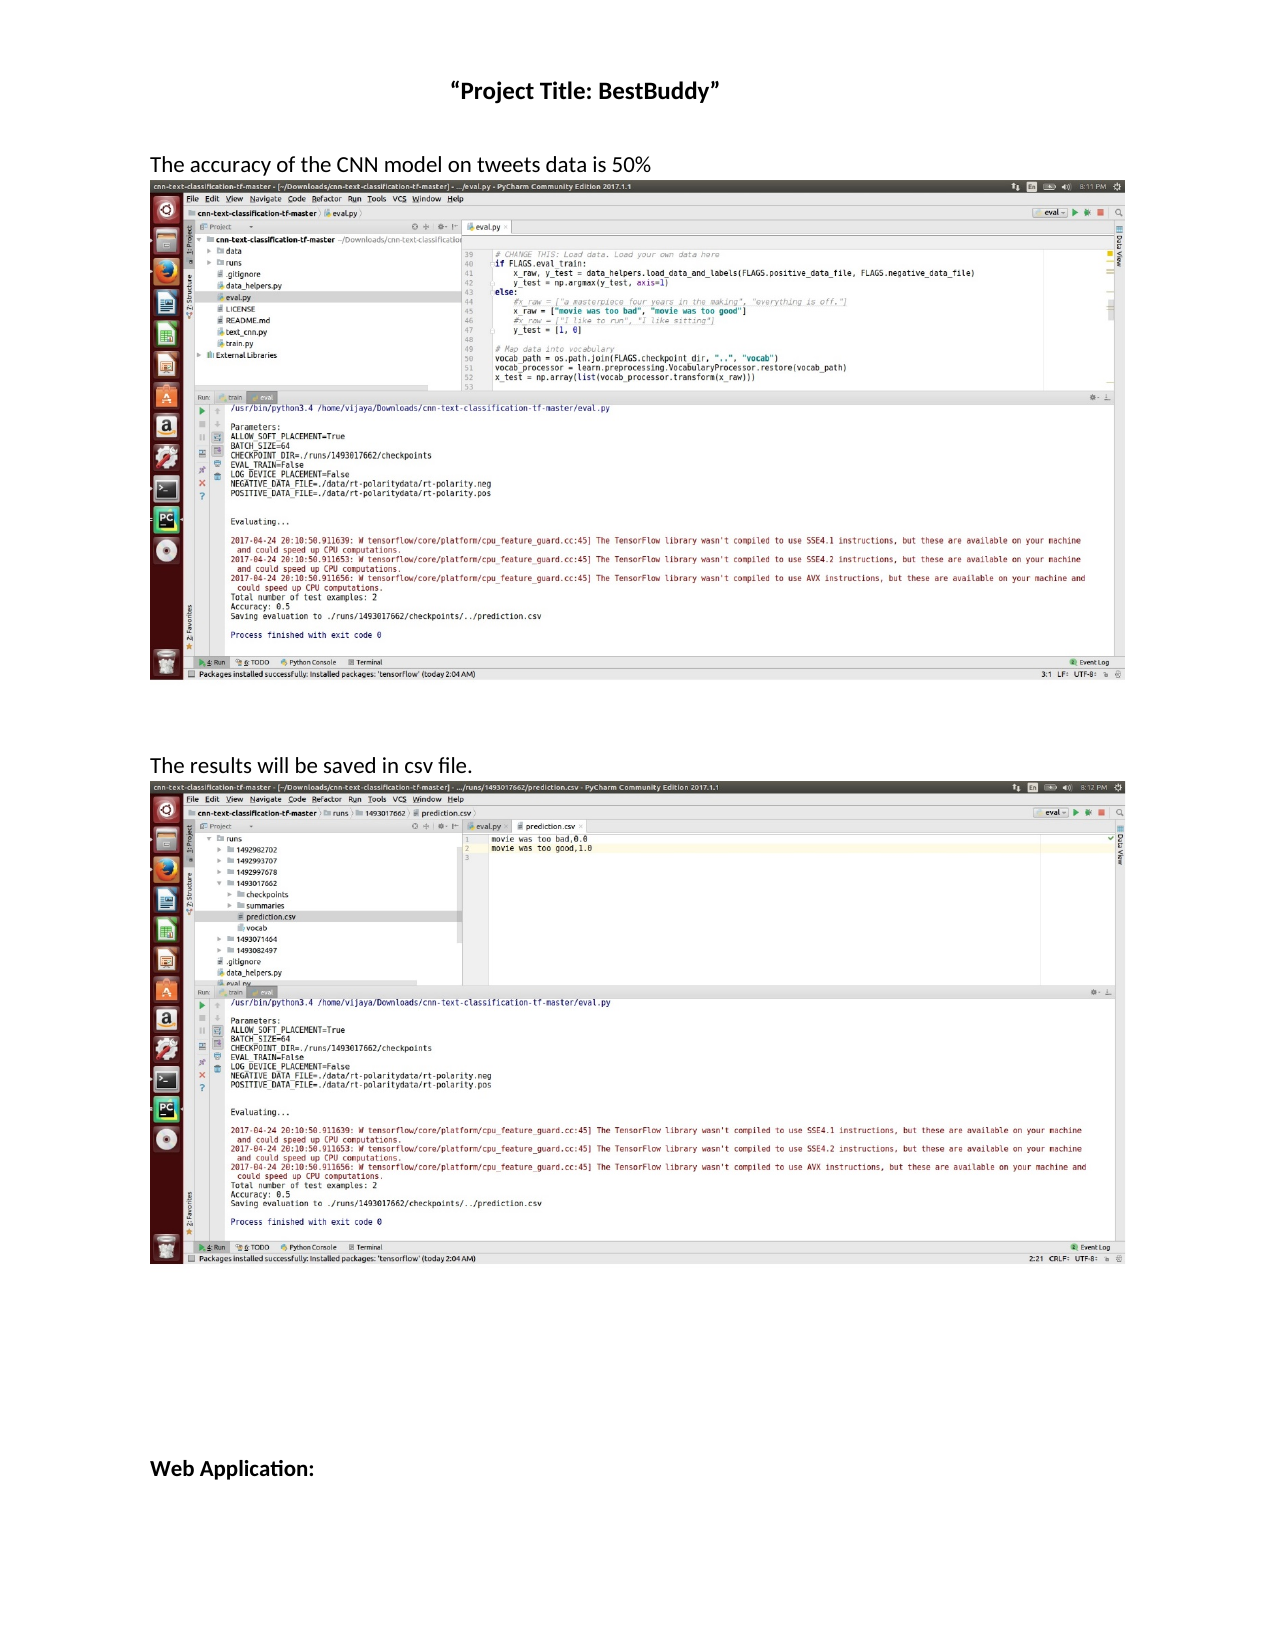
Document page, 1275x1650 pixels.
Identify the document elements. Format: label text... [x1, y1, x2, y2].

picture [150, 781, 1125, 1331]
text The accuracy of the CNN model on tweets data is 50% [150, 150, 1125, 178]
text The results will be saved in csv file. [150, 751, 1125, 779]
text Web Application: [150, 1454, 1125, 1482]
picture [150, 180, 1125, 749]
